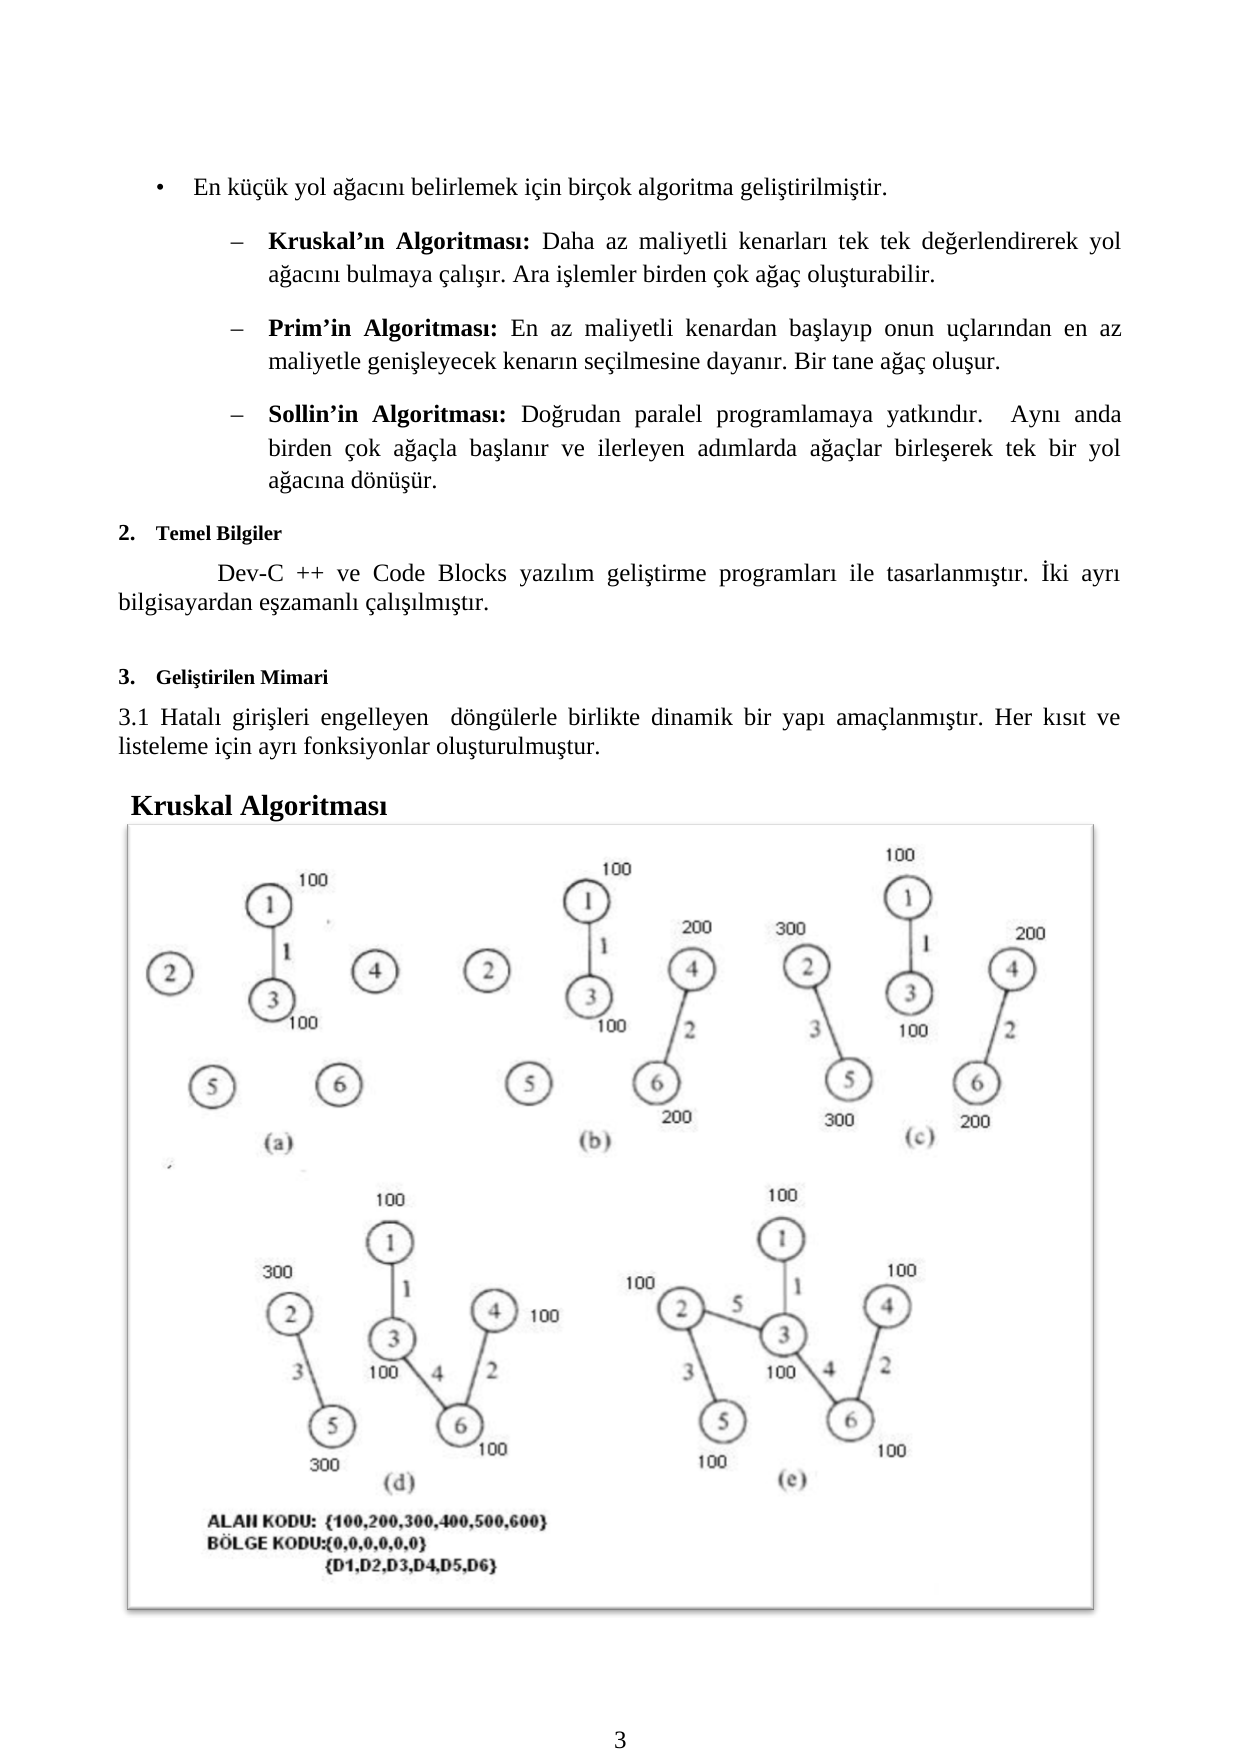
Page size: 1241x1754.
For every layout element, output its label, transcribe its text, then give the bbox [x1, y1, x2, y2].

list Kruskal’ın Algoritması: Daha az maliyetli kenarları tek tek değerlendirerek yol ağacını bulmaya çalışır. Ara işlemler birden çok ağaç oluşturabilir. [231, 226, 1122, 288]
text 3.1 Hatalı girişleri engelleyen döngülerle birlikte dinamik bir yapı amaçlanmıştır. Her kısıt ve listeleme için ayrı fonksiyonlar oluşturulmuştur. [118, 702, 1122, 760]
list En küçük yol ağacını belirlemek için birçok algoritma geliştirilmiştir. [156, 172, 1122, 201]
text Kruskal Algoritması [118, 788, 1122, 822]
subtitle Temel Bilgiler [118, 519, 1122, 546]
subtitle Geliştirilen Mimari [118, 663, 1122, 690]
list Sollin’in Algoritması: Doğrudan paralel programlamaya yatkındır. Aynı anda birden çok ağaçla başlanır ve ilerleyen adımlarda ağaçlar birleşerek tek bir yol ağacına dönüşür. [231, 399, 1122, 494]
list Prim’in Algoritması: En az maliyetli kenardan başlayıp onun uçlarından en az maliyetle genişleyecek kenarın seçilmesine dayanır. Bir tane ağaç oluşur. [231, 313, 1122, 374]
text Dev-C ++ ve Code Blocks yazılım geliştirme programları ile tasarlanmıştır. İki ayrı bilgisayardan eşzamanlı çalışılmıştır. [118, 558, 1122, 616]
picture [118, 821, 1103, 1618]
